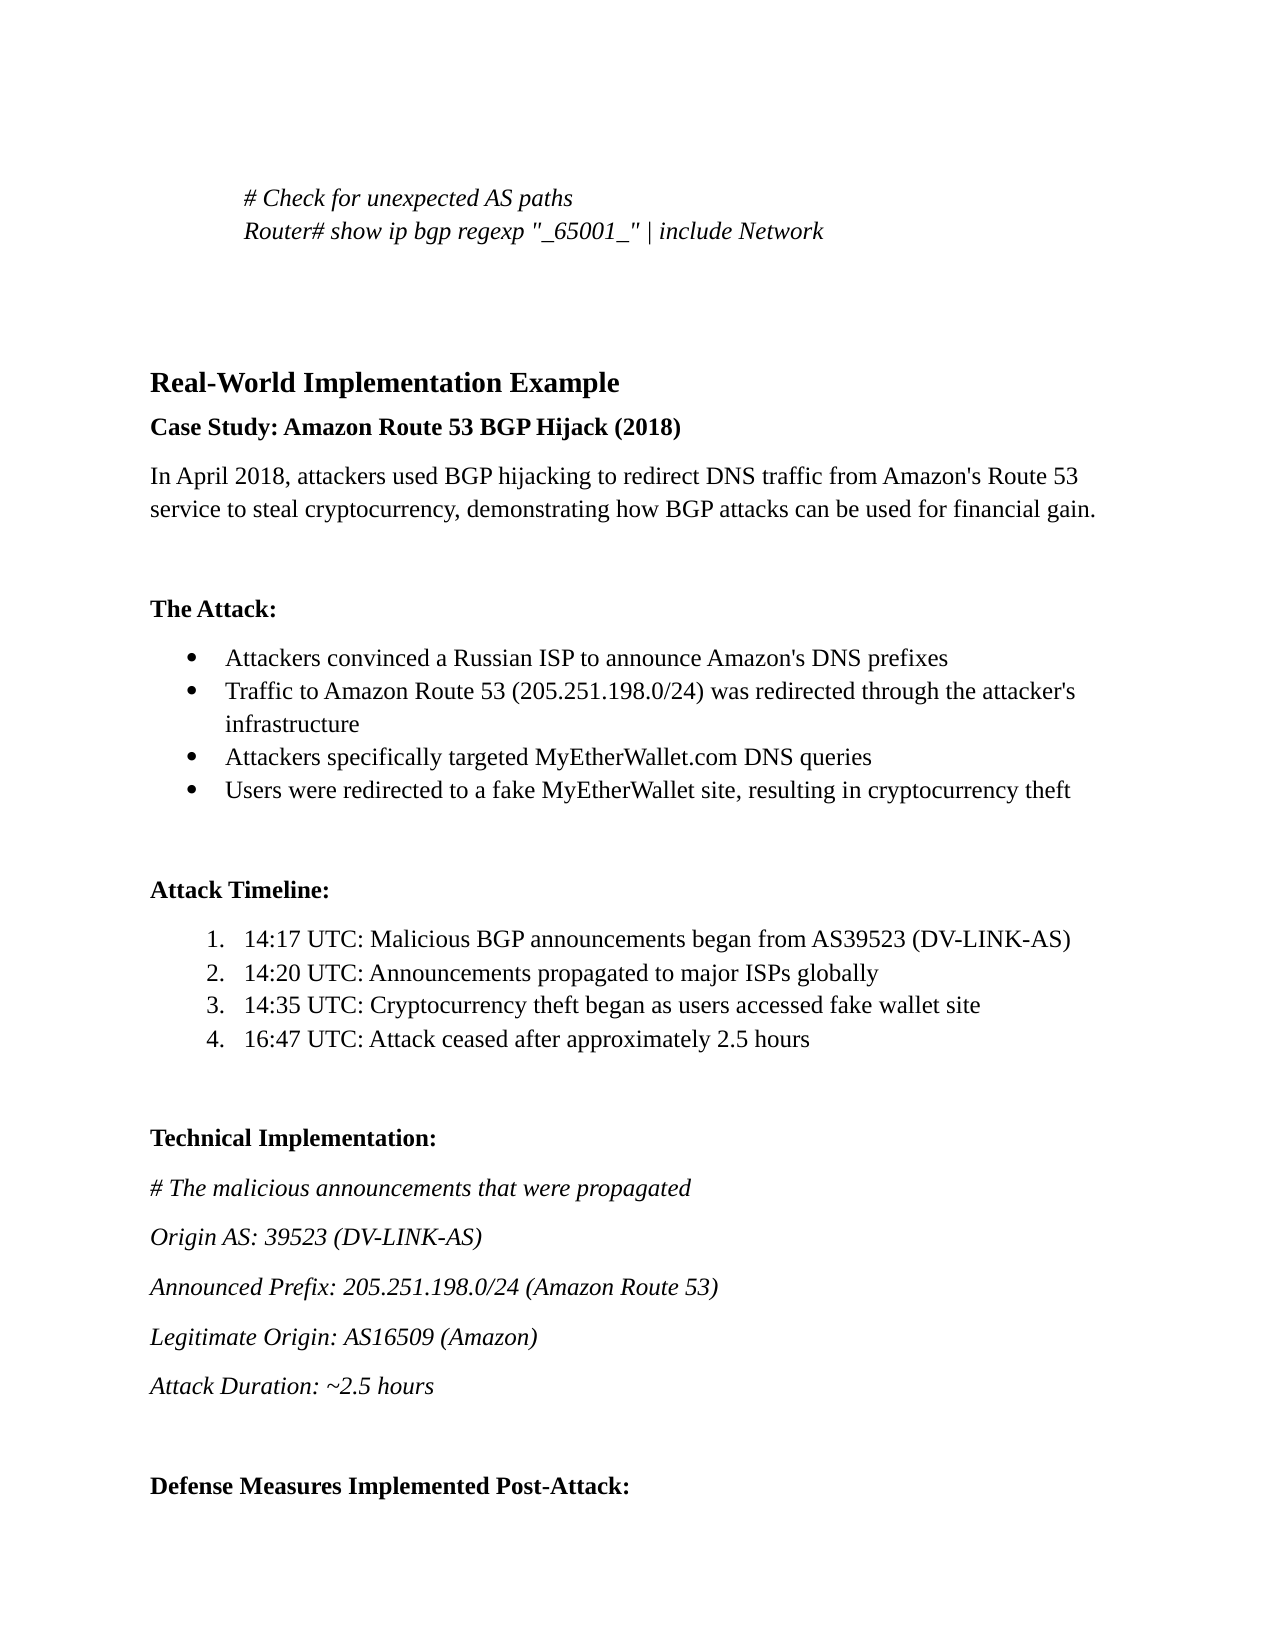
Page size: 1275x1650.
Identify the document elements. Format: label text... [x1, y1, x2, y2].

subtitle Real-World Implementation Example [150, 365, 1125, 398]
text Defense Measures Implemented Post-Attack: [150, 1471, 1125, 1499]
text The Attack: [150, 594, 1125, 622]
list Attackers convinced a Russian ISP to announce Amazon's DNS prefixes [187, 643, 1125, 672]
list Attackers specifically targeted MyEtherWallet.com DNS queries [187, 742, 1125, 771]
list Users were redirected to a fake MyEtherWallet site, resulting in cryptocurrency theft [187, 776, 1125, 804]
text Legitimate Origin: AS16509 (Amazon) [150, 1322, 1125, 1351]
text Announced Prefix: 205.251.198.0/24 (Amazon Route 53) [150, 1272, 1125, 1301]
list 14:35 UTC: Cryptocurrency theft began as users accessed fake wallet site [206, 991, 1125, 1019]
text In April 2018, attackers used BGP hijacking to redirect DNS traffic from Amazon's Route 53 service to steal cryptocurrency, demonstrating how BGP attacks can be used for financial gain. [150, 461, 1125, 523]
text # The malicious announcements that were propagated [150, 1173, 1125, 1201]
list # Check for unexpected AS paths [244, 183, 1125, 212]
text Technical Implementation: [150, 1123, 1125, 1152]
text Attack Timeline: [150, 875, 1125, 904]
list 14:20 UTC: Announcements propagated to major ISPs globally [206, 958, 1125, 986]
text Attack Duration: ~2.5 hours [150, 1371, 1125, 1400]
list 16:47 UTC: Attack ceased after approximately 2.5 hours [206, 1024, 1125, 1052]
list 14:17 UTC: Malicious BGP announcements began from AS39523 (DV-LINK-AS) [206, 924, 1125, 953]
list Router# show ip bgp regexp "_65001_" | include Network [244, 216, 1125, 245]
text Case Study: Amazon Route 53 BGP Hijack (2018) [150, 412, 1125, 440]
list Traffic to Amazon Route 53 (205.251.198.0/24) was redirected through the attacker's infrastructure [187, 676, 1125, 738]
text Origin AS: 39523 (DV-LINK-AS) [150, 1222, 1125, 1251]
